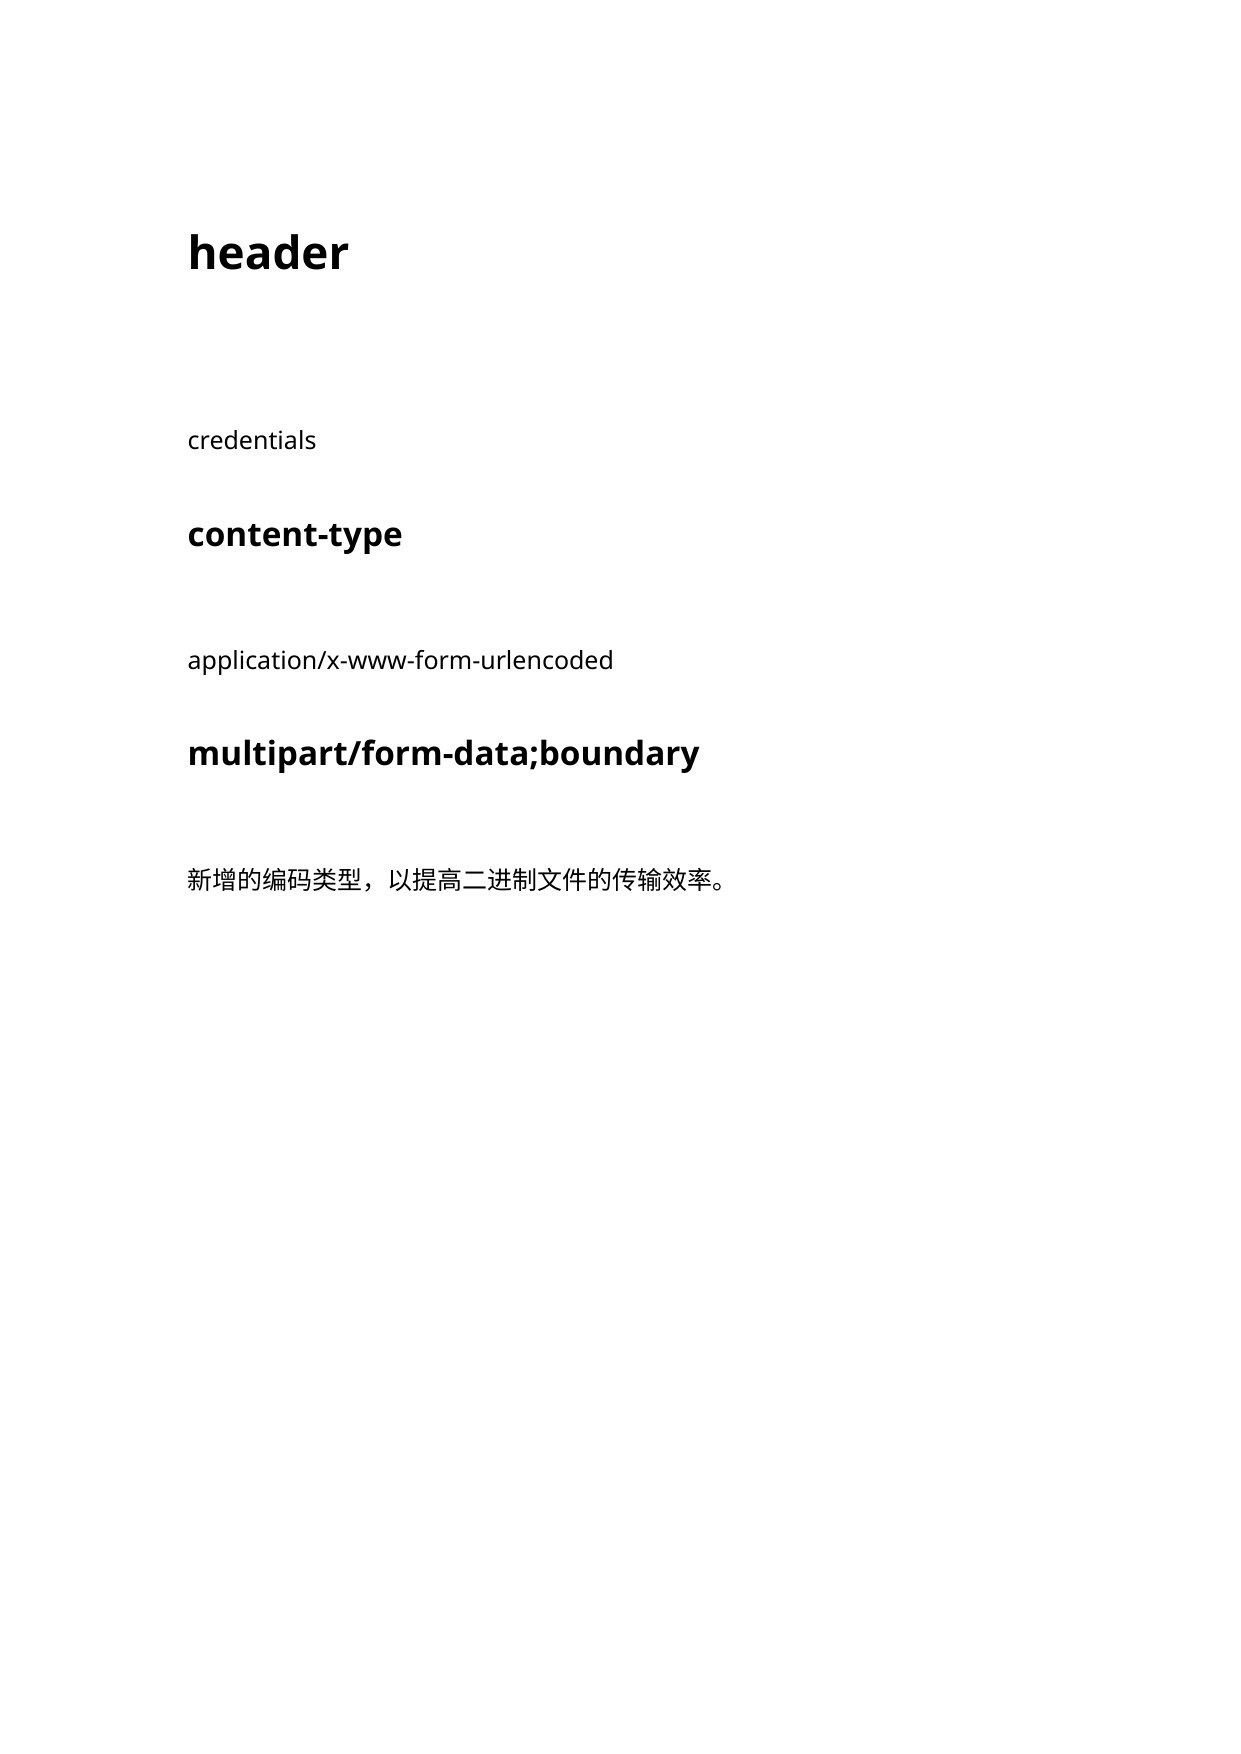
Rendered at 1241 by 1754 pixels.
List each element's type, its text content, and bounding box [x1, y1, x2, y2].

text application/x-www-form-urlencoded [187, 637, 1053, 681]
subtitle header [187, 207, 1053, 296]
text 新增的编码类型，以提高二进制文件的传输效率。 [187, 857, 1053, 901]
text credentials [187, 418, 1053, 462]
subtitle content-type [187, 489, 1053, 577]
subtitle multipart/form-data;boundary [187, 708, 1053, 797]
